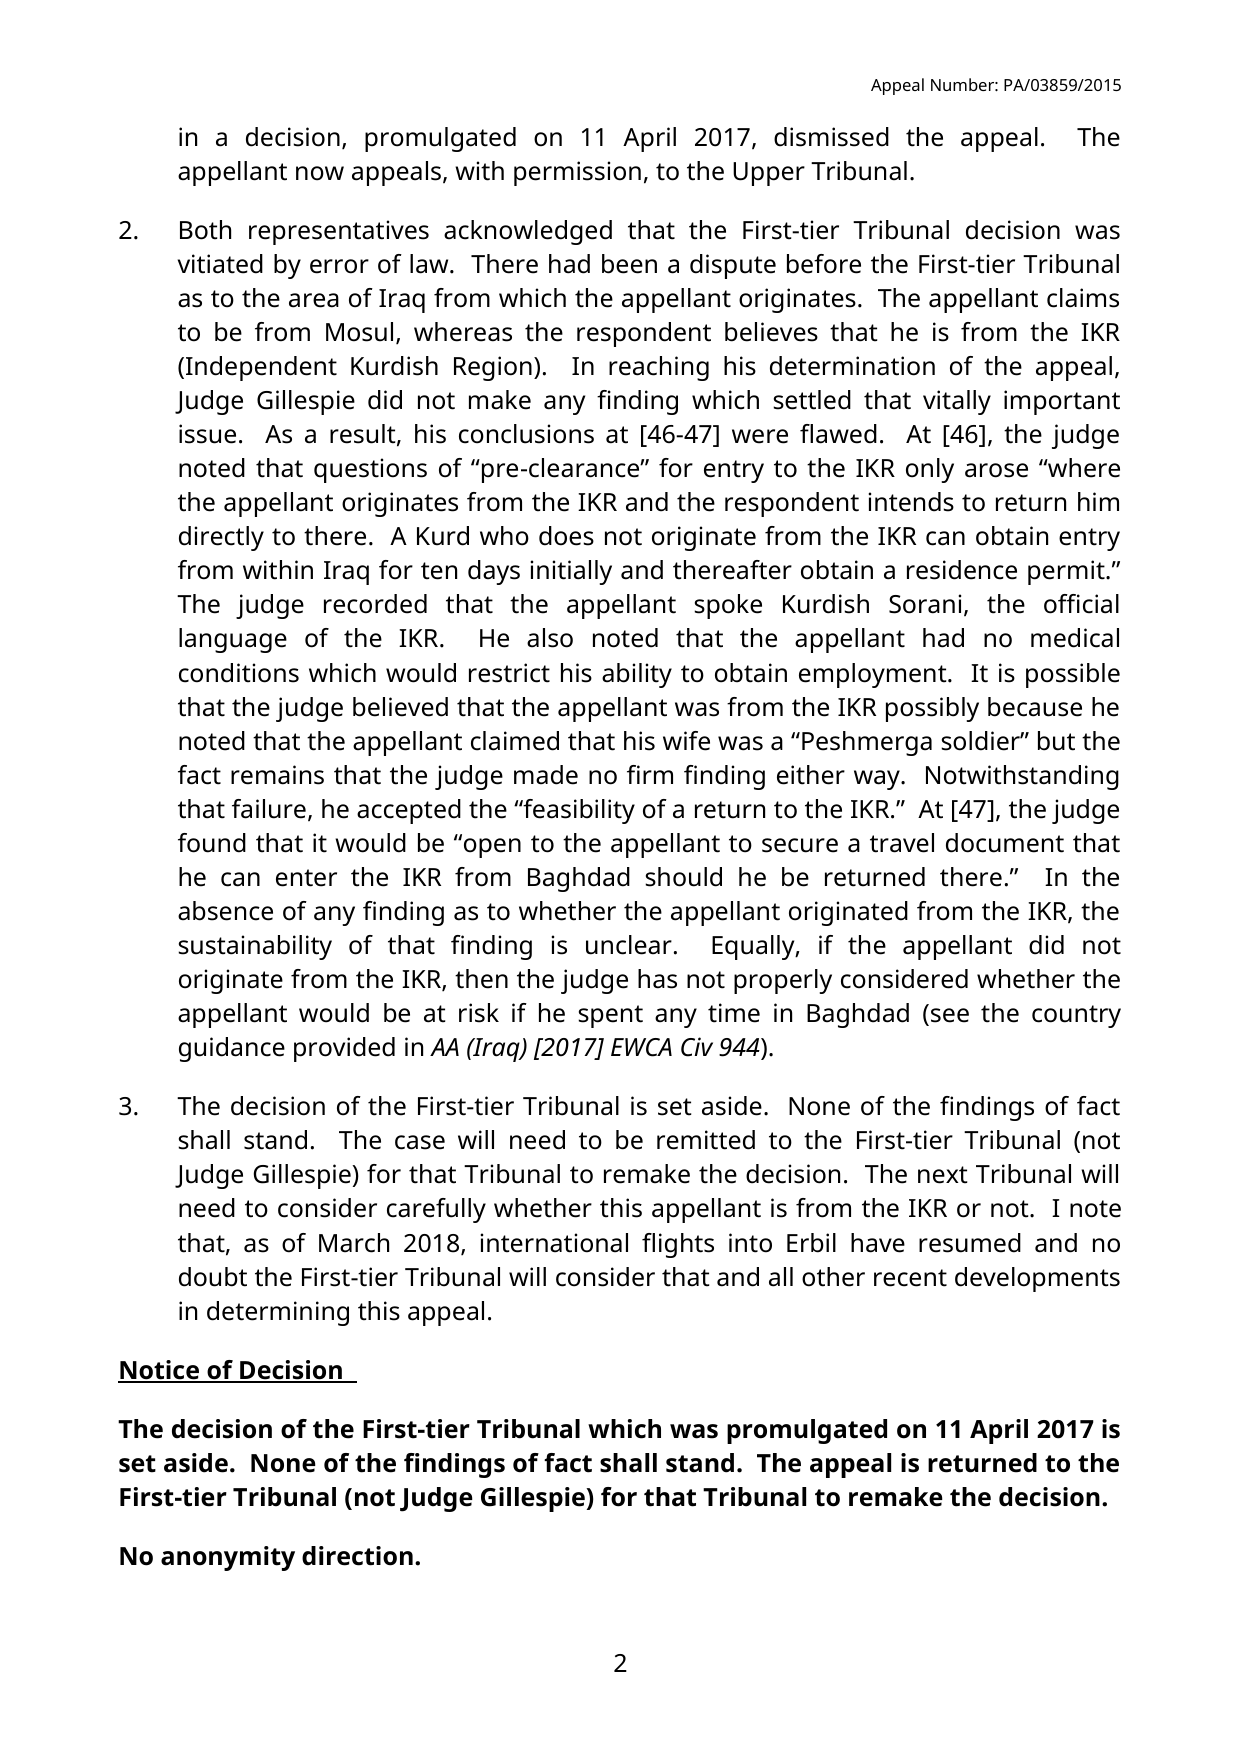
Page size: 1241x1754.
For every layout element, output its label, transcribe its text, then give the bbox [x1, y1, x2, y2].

list Both representatives acknowledged that the First-tier Tribunal decision was vitiated by error of law. There had been a dispute before the First-tier Tribunal as to the area of Iraq from which the appellant originates. The appellant claims to be from Mosul, whereas the respondent believes that he is from the IKR (Independent Kurdish Region). In reaching his determination of the appeal, Judge Gillespie did not make any finding which settled that vitally important issue. As a result, his conclusions at [46-47] were flawed. At [46], the judge noted that questions of “pre-clearance” for entry to the IKR only arose “where the appellant originates from the IKR and the respondent intends to return him directly to there. A Kurd who does not originate from the IKR can obtain entry from within Iraq for ten days initially and thereafter obtain a residence permit.” The judge recorded that the appellant spoke Kurdish Sorani, the official language of the IKR. He also noted that the appellant had no medical conditions which would restrict his ability to obtain employment. It is possible that the judge believed that the appellant was from the IKR possibly because he noted that the appellant claimed that his wife was a “Peshmerga soldier” but the fact remains that the judge made no firm finding either way. Notwithstanding that failure, he accepted the “feasibility of a return to the IKR.” At [47], the judge found that it would be “open to the appellant to secure a travel document that he can enter the IKR from Baghdad should he be returned there.” In the absence of any finding as to whether the appellant originated from the IKR, the sustainability of that finding is unclear. Equally, if the appellant did not originate from the IKR, then the judge has not properly considered whether the appellant would be at risk if he spent any time in Baghdad (see the country guidance provided in AA (Iraq) [2017] EWCA Civ 944). [118, 212, 1122, 1064]
text The decision of the First-tier Tribunal which was promulgated on 11 April 2017 is set aside. None of the findings of fact shall stand. The appeal is returned to the First-tier Tribunal (not Judge Gillespie) for that Tribunal to remake the decision. [118, 1411, 1122, 1514]
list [118, 119, 1122, 187]
text Notice of Decision [118, 1352, 1122, 1386]
text No anonymity direction. [118, 1539, 1122, 1573]
list The decision of the First-tier Tribunal is set aside. None of the findings of fact shall stand. The case will need to be remitted to the First-tier Tribunal (not Judge Gillespie) for that Tribunal to remake the decision. The next Tribunal will need to consider carefully whether this appellant is from the IKR or not. I note that, as of March 2018, international flights into Erbil have resumed and no doubt the First-tier Tribunal will consider that and all other recent developments in determining this appeal. [118, 1089, 1122, 1327]
